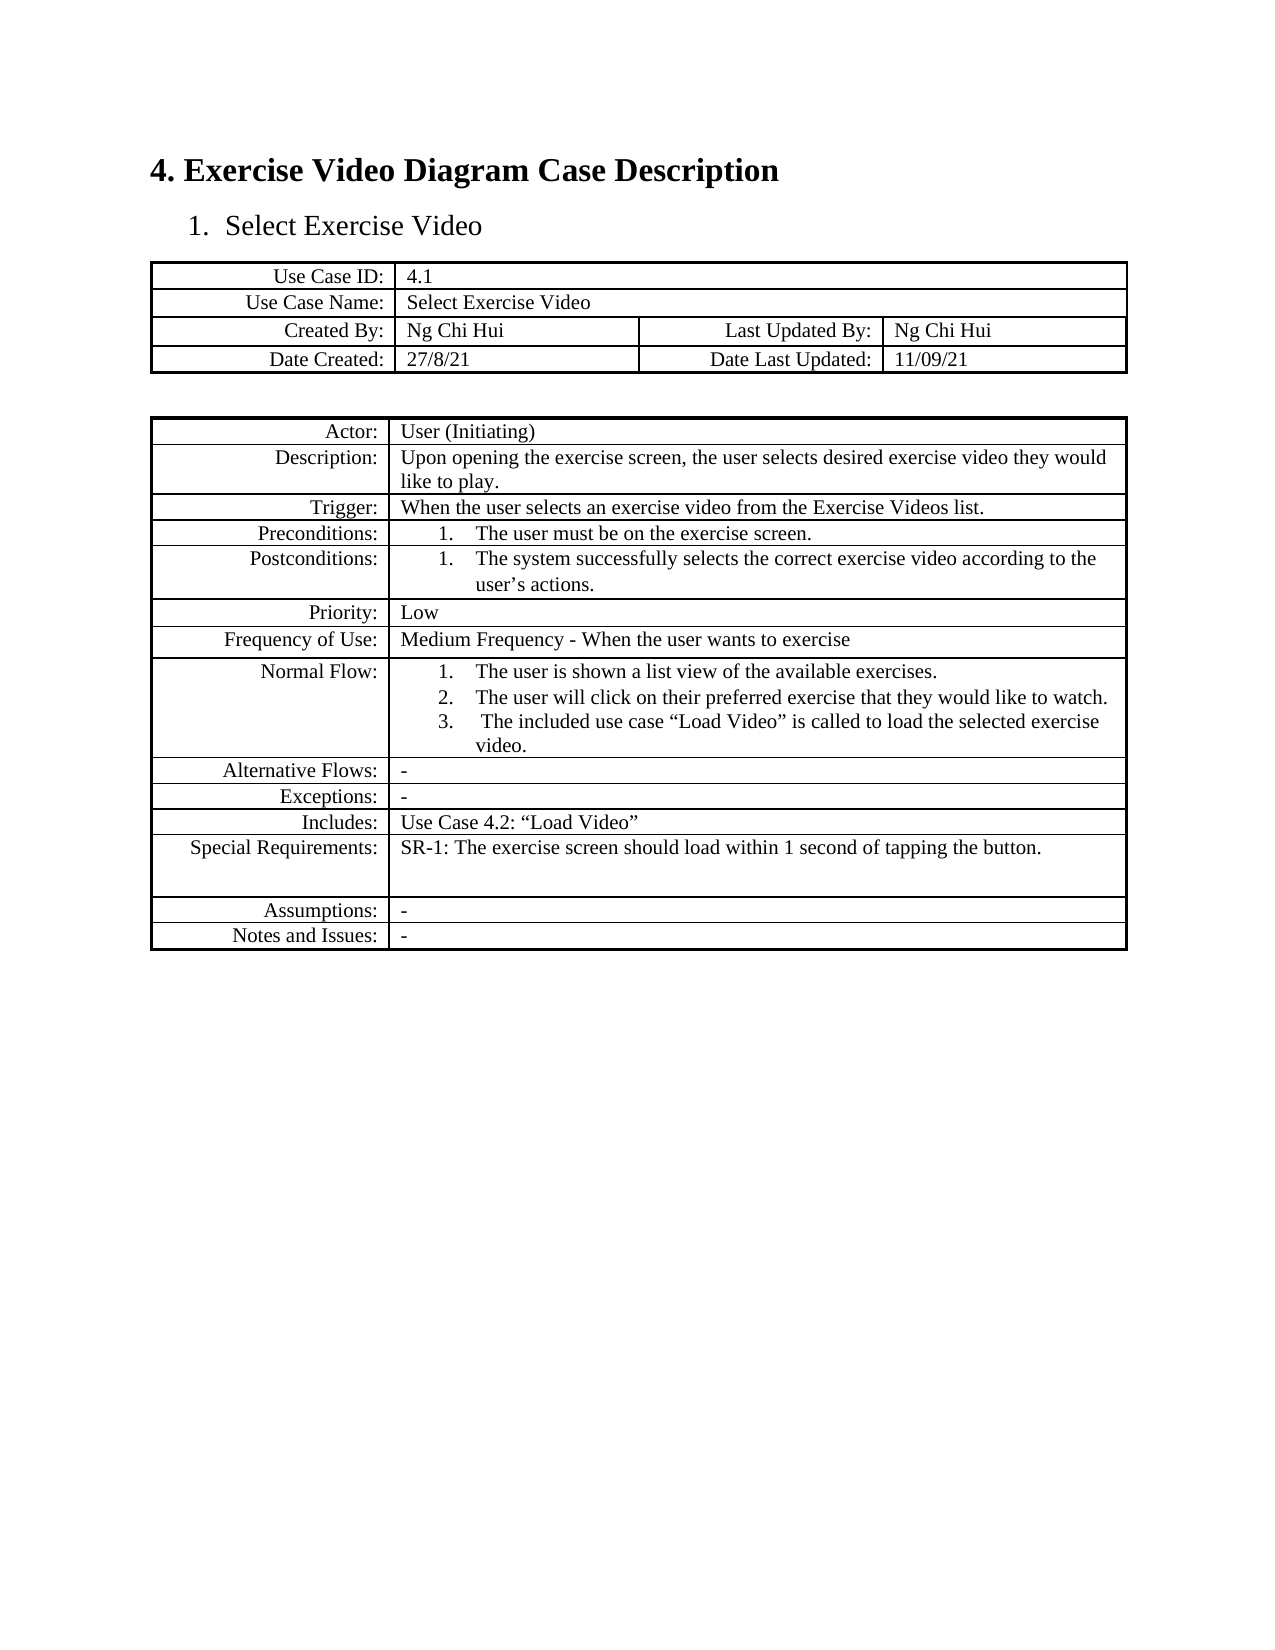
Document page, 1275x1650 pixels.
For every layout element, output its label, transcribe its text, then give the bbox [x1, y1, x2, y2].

table_cell When the user selects an exercise video from the Exercise Videos list. [390, 495, 1125, 519]
table_cell - [390, 784, 1125, 808]
table_header Actor: [153, 420, 388, 443]
table_cell Select Exercise Video [396, 290, 1126, 316]
table_cell Use Case Name: [153, 290, 394, 316]
table_cell Exceptions: [153, 784, 388, 808]
table_cell Notes and Issues: [153, 923, 388, 947]
table_cell - [390, 898, 1125, 922]
table_cell Date Last Updated: [640, 347, 882, 371]
table_cell The user must be on the exercise screen. [390, 521, 1125, 544]
table_cell Preconditions: [153, 521, 388, 544]
table_cell 27/8/21 [396, 347, 638, 371]
table_cell Low [390, 600, 1125, 626]
table_cell Postconditions: [153, 546, 388, 598]
table_cell Frequency of Use: [153, 627, 388, 657]
table_cell Assumptions: [153, 898, 388, 922]
table_cell Trigger: [153, 495, 388, 519]
table_cell The user is shown a list view of the available exercises. The user will click on their preferred exercise that they would like to watch. The included use case “Load Video” is called to load the selected exercise video. [390, 659, 1125, 757]
table_cell Priority: [153, 600, 388, 626]
table_cell Upon opening the exercise screen, the user selects desired exercise video they would like to play. [390, 445, 1125, 493]
table_cell - [390, 923, 1125, 947]
text 4. Exercise Video Diagram Case Description [150, 150, 1125, 188]
table_cell Ng Chi Hui [884, 318, 1125, 344]
table_cell Ng Chi Hui [396, 318, 638, 344]
table_cell - [390, 758, 1125, 782]
table_cell 11/09/21 [884, 347, 1125, 371]
table_cell Special Requirements: [153, 835, 388, 896]
table_header User (Initiating) [390, 420, 1125, 443]
table_cell Last Updated By: [640, 318, 882, 344]
table_cell Normal Flow: [153, 659, 388, 757]
table_cell Description: [153, 445, 388, 493]
table_cell Includes: [153, 810, 388, 834]
table_header 4.1 [396, 264, 1126, 288]
table_cell Use Case 4.2: “Load Video” [390, 810, 1125, 834]
table_cell SR-1: The exercise screen should load within 1 second of tapping the button. [390, 835, 1125, 896]
table_cell Medium Frequency - When the user wants to exercise [390, 627, 1125, 657]
table_cell Date Created: [153, 347, 394, 371]
list Select Exercise Video [187, 208, 1125, 242]
table_cell Alternative Flows: [153, 758, 388, 782]
table_header Use Case ID: [153, 264, 394, 288]
table_cell The system successfully selects the correct exercise video according to the user’s actions. [390, 546, 1125, 598]
table_cell Created By: [153, 318, 394, 344]
